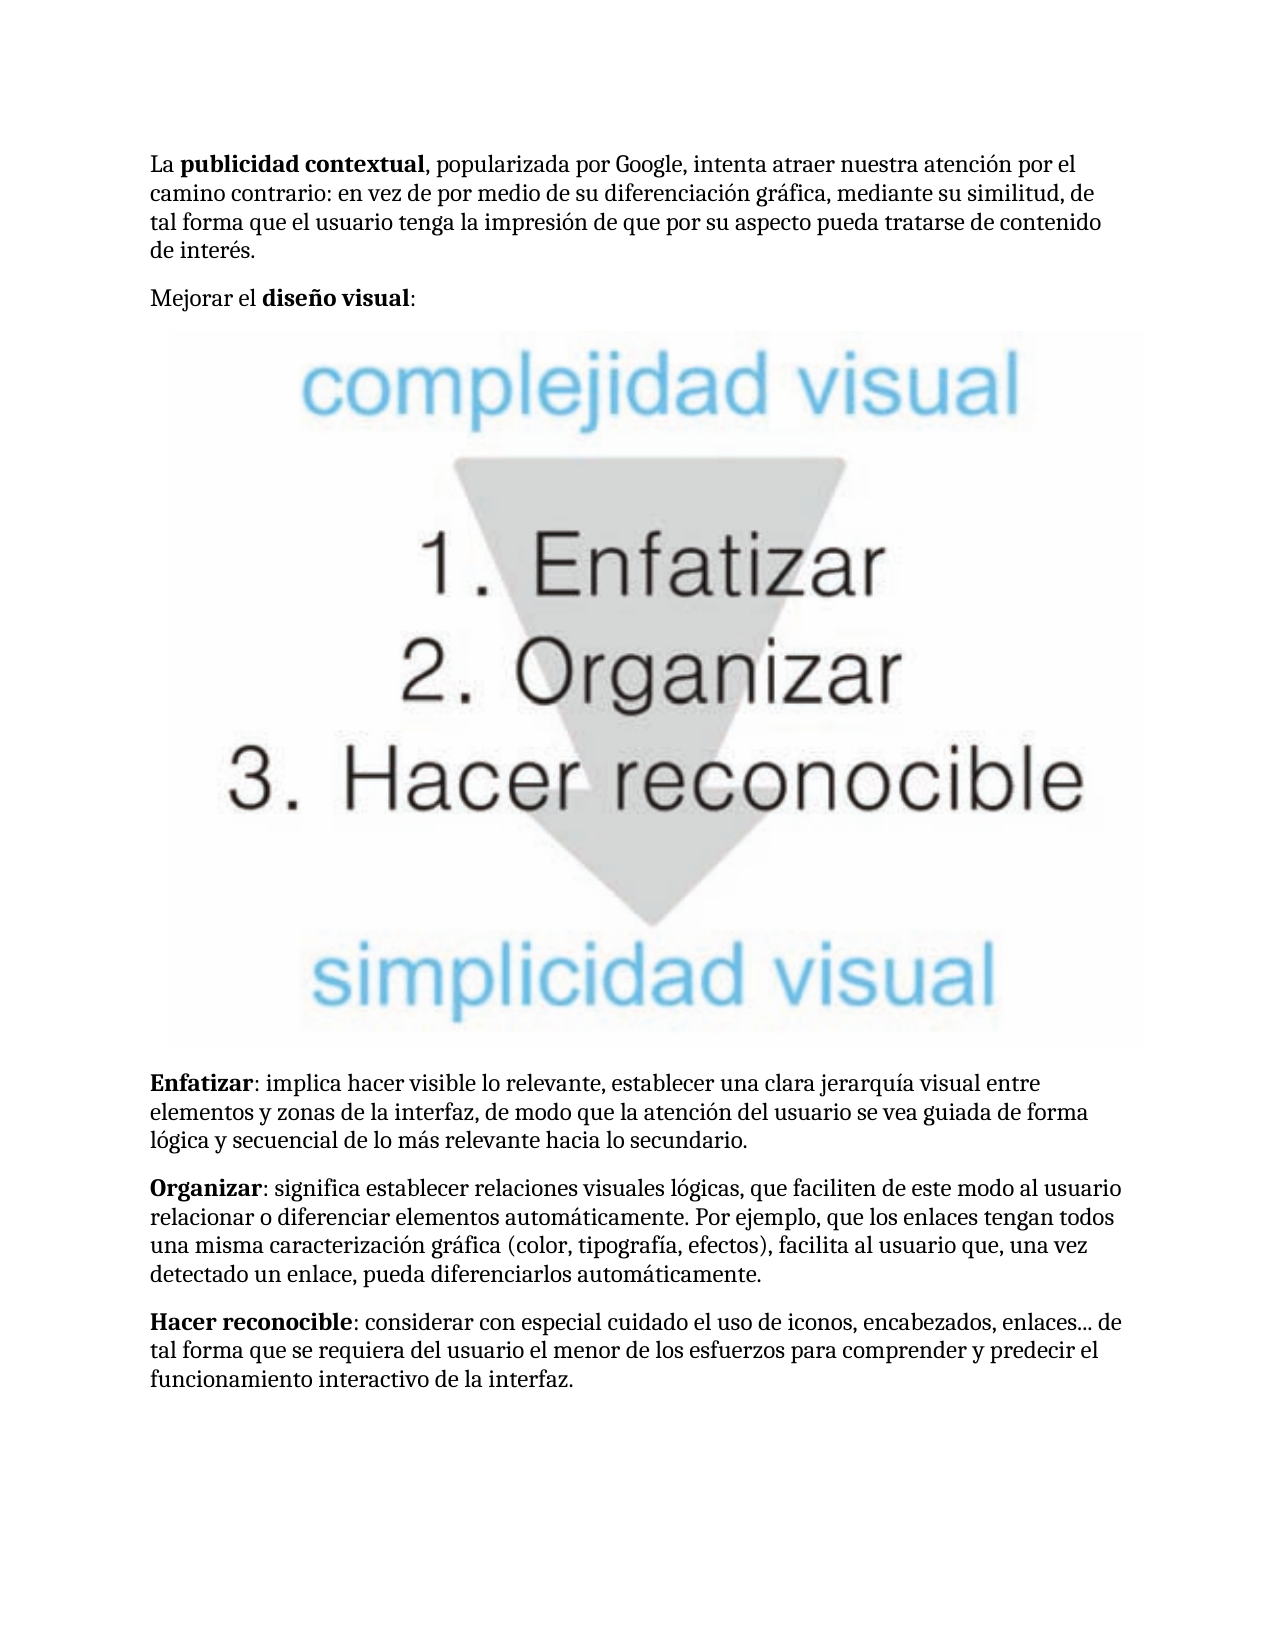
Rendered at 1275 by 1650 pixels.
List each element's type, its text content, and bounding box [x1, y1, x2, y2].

text Organizar: significa establecer relaciones visuales lógicas, que faciliten de este modo al usuario relacionar o diferenciar elementos automáticamente. Por ejemplo, que los enlaces tengan todos una misma caracterización gráfica (color, tipografía, efectos), facilita al usuario que, una vez detectado un enlace, pueda diferenciarlos automáticamente. [150, 1174, 1125, 1289]
text La publicidad contextual, popularizada por Google, intenta atraer nuestra atención por el camino contrario: en vez de por medio de su diferenciación gráfica, mediante su similitud, de tal forma que el usuario tenga la impresión de que por su aspecto pueda tratarse de contenido de interés. [150, 150, 1125, 265]
text Enfatizar: implica hacer visible lo relevante, establecer una clara jerarquía visual entre elementos y zonas de la interfaz, de modo que la atención del usuario se vea guiada de forma lógica y secuencial de lo más relevante hacia lo secundario. [150, 1069, 1125, 1155]
text Mejorar el diseño visual: [150, 284, 1125, 312]
text Hacer reconocible: considerar con especial cuidado el uso de iconos, encabezados, enlaces... de tal forma que se requiera del usuario el menor de los esfuerzos para comprender y predecir el funcionamiento interactivo de la interfaz. [150, 1307, 1125, 1394]
picture [168, 331, 1144, 1050]
